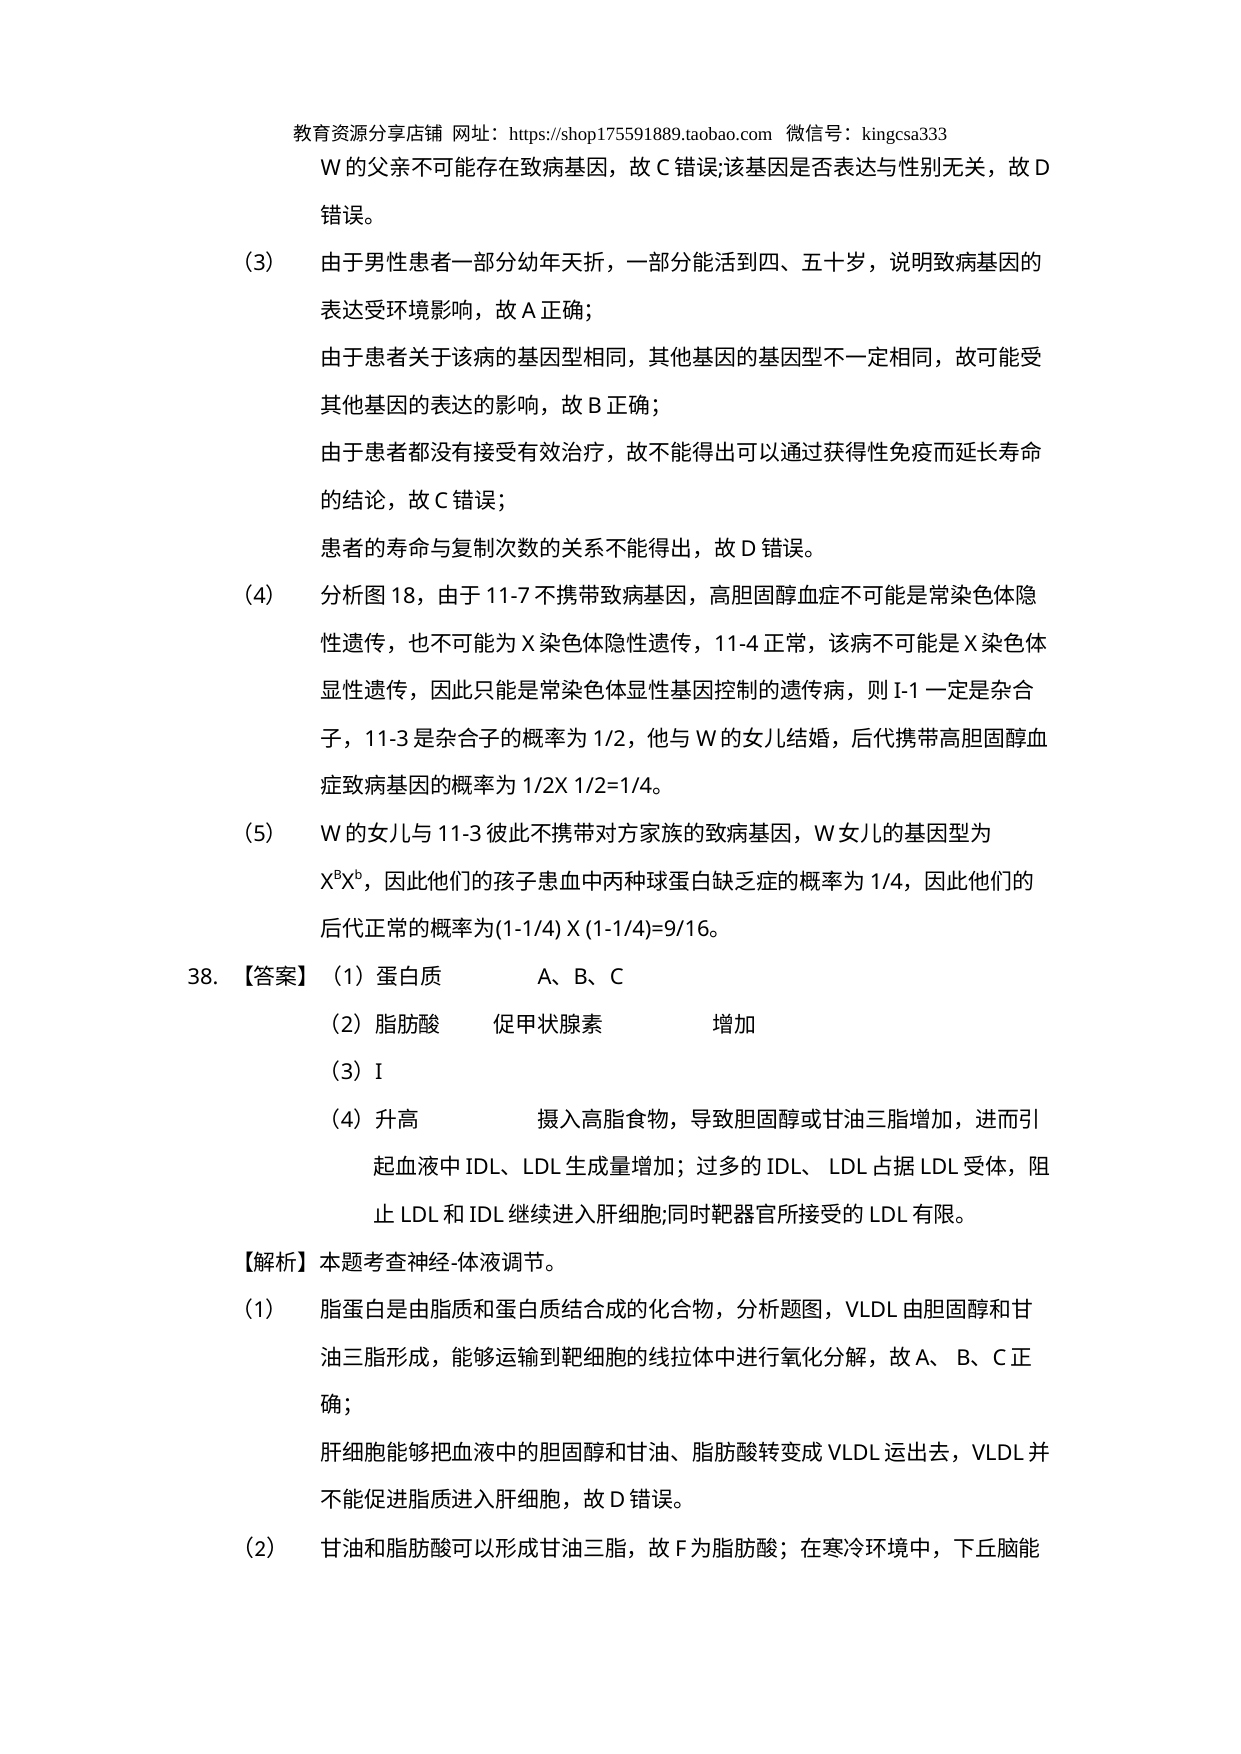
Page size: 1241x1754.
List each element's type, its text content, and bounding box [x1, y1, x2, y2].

text W的父亲不可能存在致病基因，故C错误;该基因是否表达与性别无关，故D错误。 [320, 150, 1053, 229]
text （4）升高 摄入高脂食物，导致胆固醇或甘油三脂增加，进而引起血液中IDL、LDL生成量增加；过多的IDL、 LDL占据LDL受体，阻止LDL和IDL继续进入肝细胞;同时靶器官所接受的LDL有限。 [319, 1102, 1053, 1229]
text 肝细胞能够把血液中的胆固醇和甘油、脂肪酸转变成VLDL运出去，VLDL并不能促进脂质进入肝细胞，故D错误。 [320, 1435, 1053, 1514]
list 分析图18，由于11-7不携带致病基因，高胆固醇血症不可能是常染色体隐性遗传，也不可能为X染色体隐性遗传，11-4正常，该病不可能是X染色体显性遗传，因此只能是常染色体显性基因控制的遗传病，则I-1一定是杂合子，11-3是杂合子的概率为1/2，他与W的女儿结婚，后代携带高胆固醇血症致病基因的概率为1/2X 1/2=1/4。 [231, 578, 1053, 800]
text （2）脂肪酸 促甲状腺素 增加 [319, 1007, 1053, 1038]
text （3）I [319, 1054, 1053, 1086]
list W的女儿与11-3彼此不携带对方家族的致病基因，W女儿的基因型为XBXb，因此他们的孩子患血中丙种球蛋白缺乏症的概率为1/4，因此他们的后代正常的概率为(1-1/4) X (1-1/4)=9/16。 [231, 816, 1053, 943]
list 由于男性患者一部分幼年天折，一部分能活到四、五十岁，说明致病基因的表达受环境影响，故A正确； [231, 245, 1053, 324]
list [231, 1530, 1053, 1563]
text 患者的寿命与复制次数的关系不能得出，故D错误。 [320, 531, 1053, 562]
text 由于患者关于该病的基因型相同，其他基因的基因型不一定相同，故可能受其他基因的表达的影响，故B正确； [320, 340, 1053, 419]
list 脂蛋白是由脂质和蛋白质结合成的化合物，分析题图，VLDL由胆固醇和甘油三脂形成，能够运输到靶细胞的线拉体中进行氧化分解，故A、 B、C正确； [231, 1292, 1053, 1419]
text 38. 【答案】 （1）蛋白质 A、B、C [187, 959, 1053, 991]
text 由于患者都没有接受有效治疗，故不能得出可以通过获得性免疫而延长寿命的结论，故C错误； [320, 435, 1053, 515]
text 【解析】本题考查神经-体液调节。 [187, 1244, 1053, 1276]
